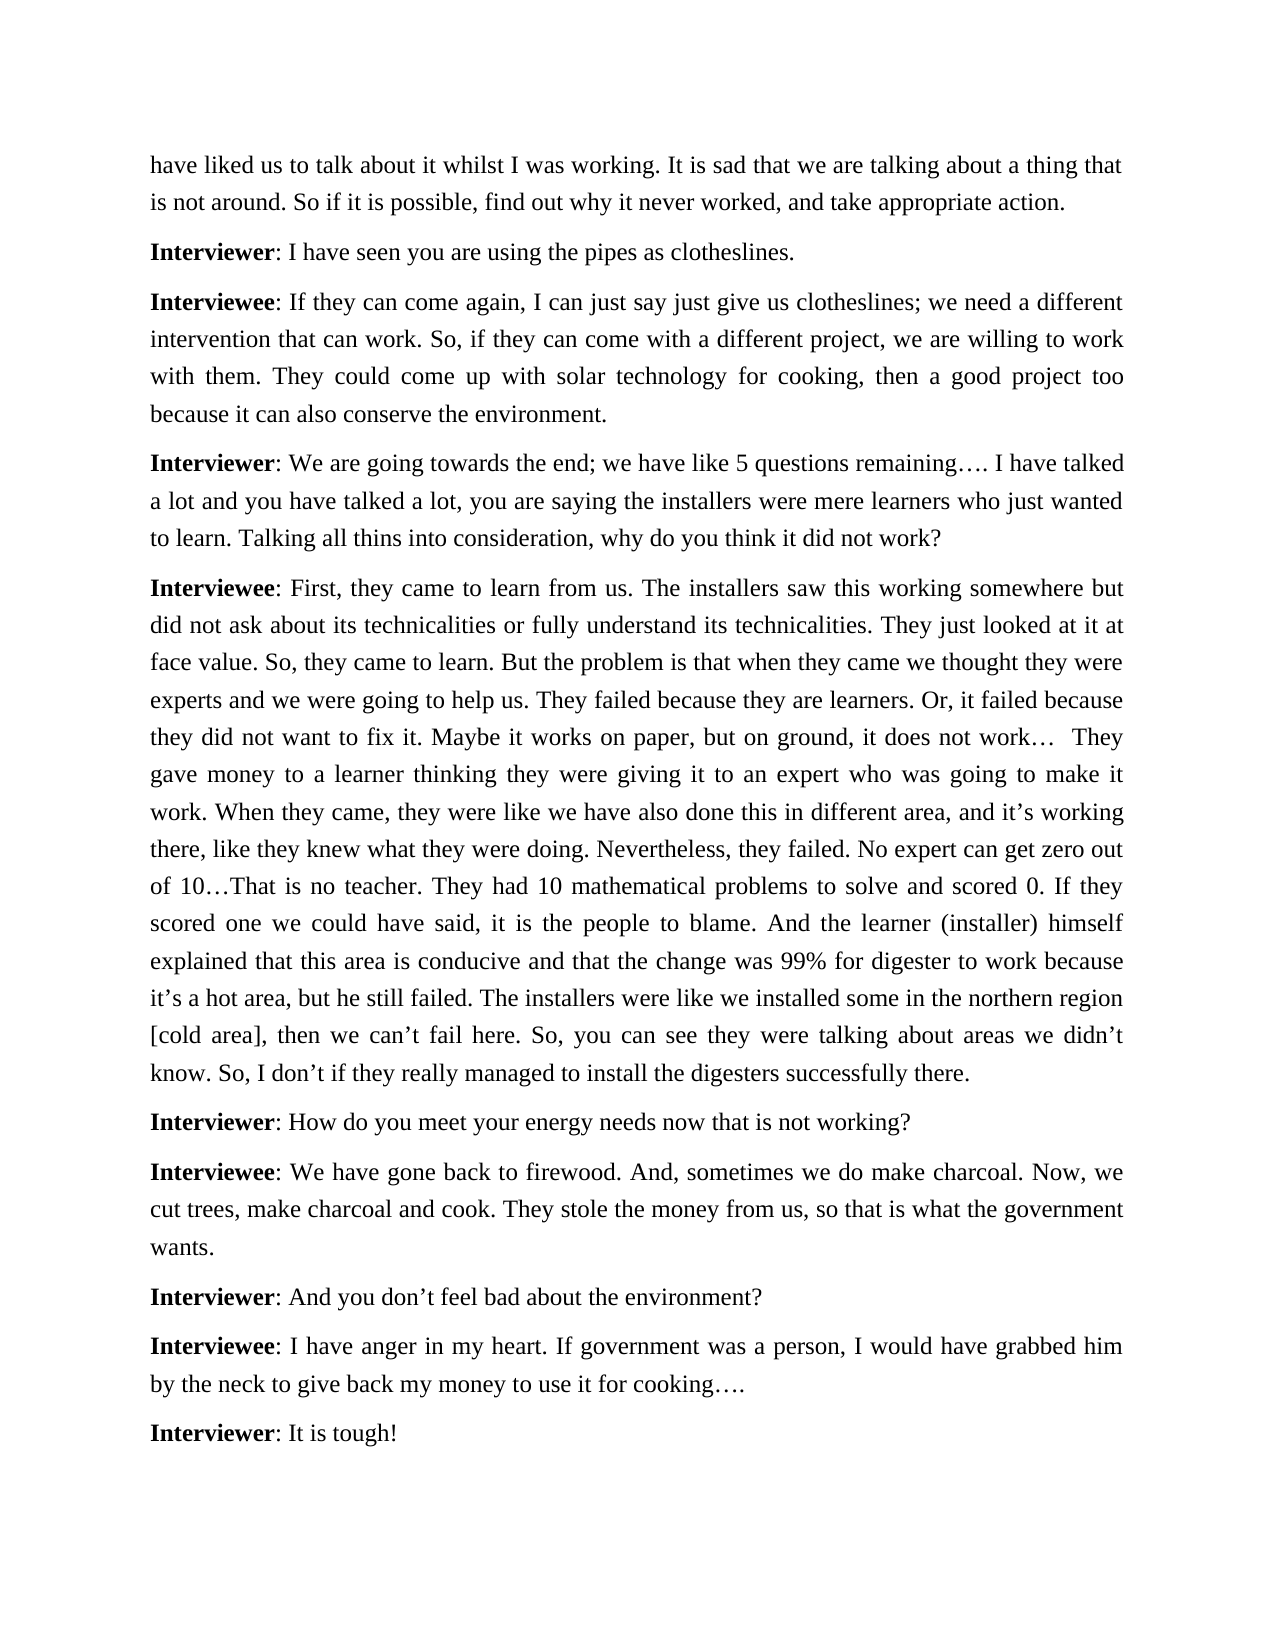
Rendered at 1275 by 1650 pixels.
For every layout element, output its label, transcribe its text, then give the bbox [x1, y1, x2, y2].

text Interviewer: How do you meet your energy needs now that is not working? [150, 1107, 1125, 1136]
text Interviewee: If they can come again, I can just say just give us clotheslines; we need a different intervention that can work. So, if they can come with a different project, we are willing to work with them. They could come up with solar technology for cooking, then a good project too because it can also conserve the environment. [150, 287, 1125, 427]
text Interviewer: It is tough! [150, 1418, 1125, 1447]
text Interviewee: I have anger in my heart. If government was a person, I would have grabbed him by the neck to give back my money to use it for cooking…. [150, 1331, 1125, 1397]
text Interviewee: First, they came to learn from us. The installers saw this working somewhere but did not ask about its technicalities or fully understand its technicalities. They just looked at it at face value. So, they came to learn. But the problem is that when they came we thought they were experts and we were going to help us. They failed because they are learners. Or, it failed because they did not want to fix it. Maybe it works on paper, but on ground, it does not work… They gave money to a learner thinking they were giving it to an expert who was going to make it work. When they came, they were like we have also done this in different area, and it’s working there, like they knew what they were doing. Nevertheless, they failed. No expert can get zero out of 10…That is no teacher. They had 10 mathematical problems to solve and scored 0. If they scored one we could have said, it is the people to blame. And the learner (installer) himself explained that this area is conducive and that the change was 99% for digester to work because it’s a hot area, but he still failed. The installers were like we installed some in the northern region [cold area], then we can’t fail here. So, you can see they were talking about areas we didn’t know. So, I don’t if they really managed to install the digesters successfully there. [150, 573, 1125, 1086]
text Interviewer: We are going towards the end; we have like 5 questions remaining…. I have talked a lot and you have talked a lot, you are saying the installers were mere learners who just wanted to learn. Talking all thins into consideration, why do you think it did not work? [150, 448, 1125, 552]
text Interviewee: We have gone back to firewood. And, sometimes we do make charcoal. Now, we cut trees, make charcoal and cook. They stole the money from us, so that is what the government wants. [150, 1157, 1125, 1261]
text Interviewer: And you don’t feel bad about the environment? [150, 1282, 1125, 1310]
text Interviewer: I have seen you are using the pipes as clotheslines. [150, 237, 1125, 266]
